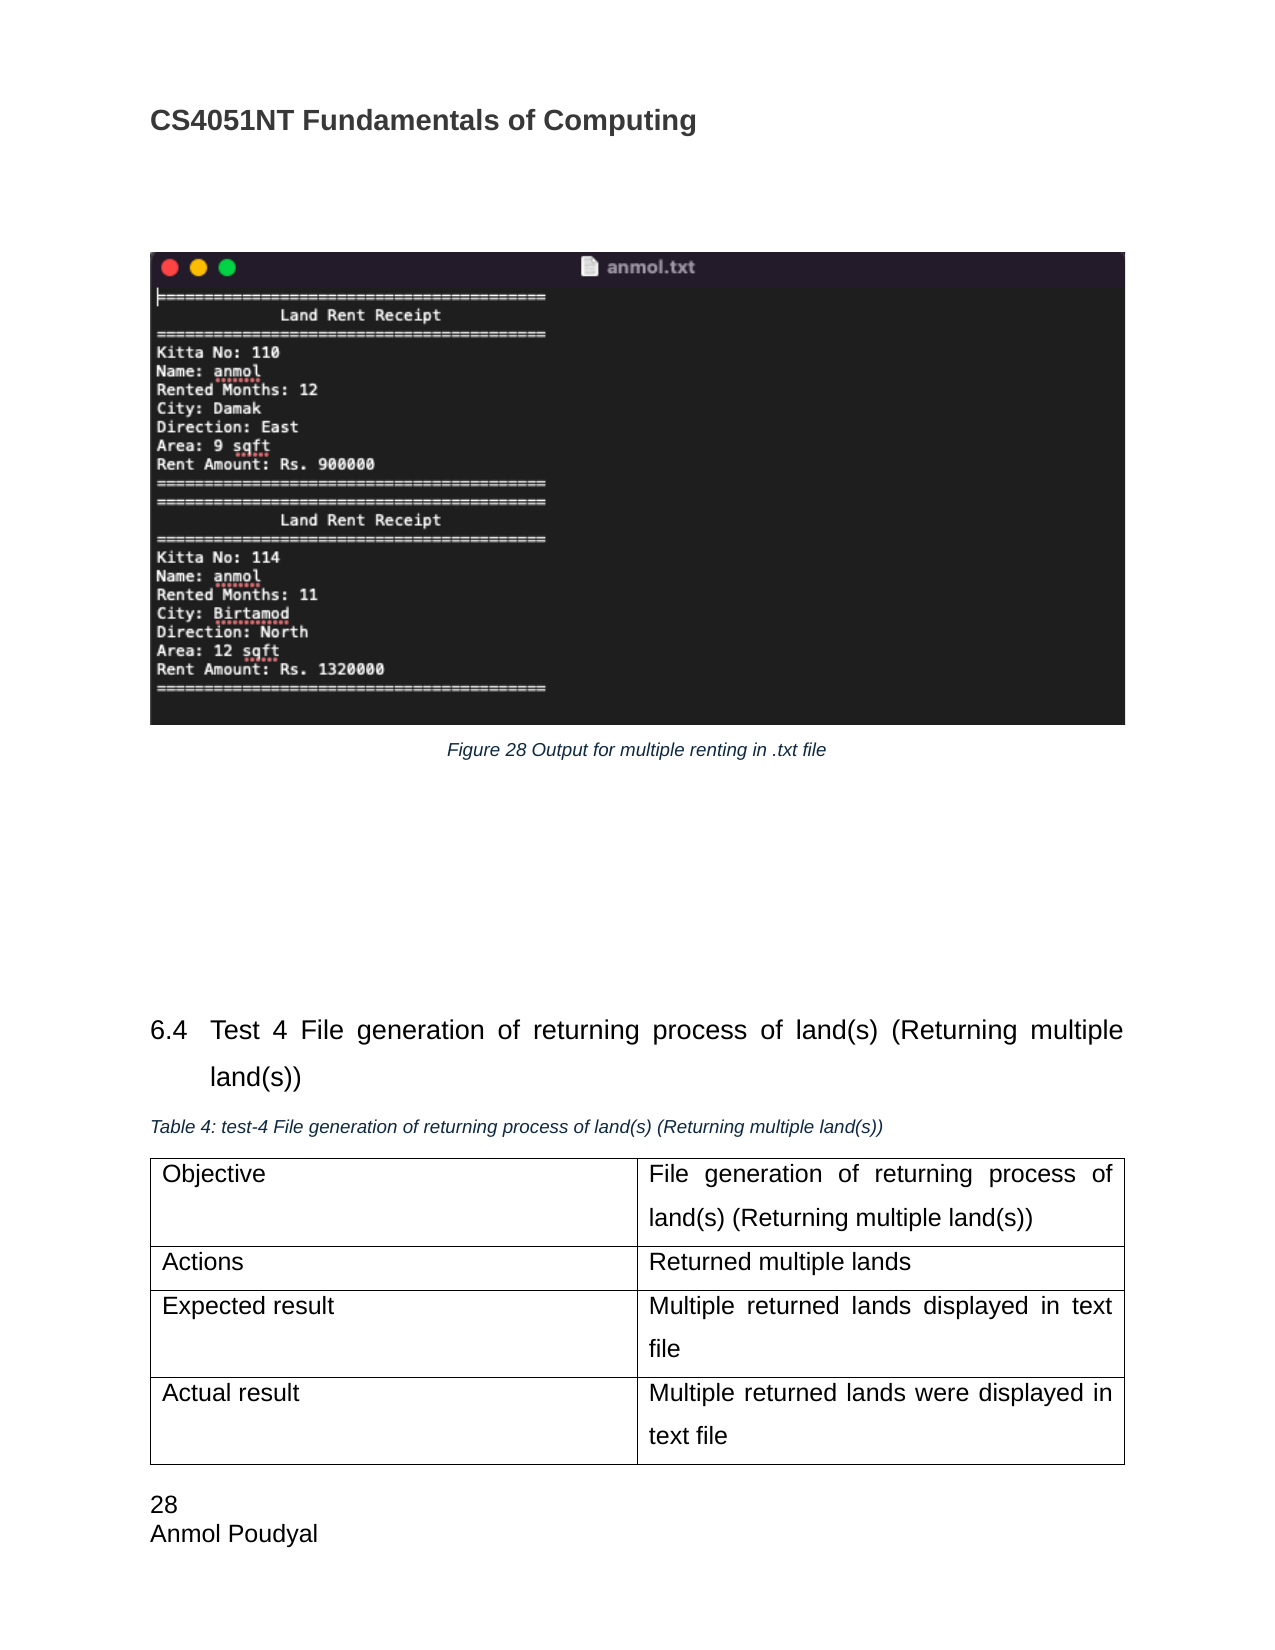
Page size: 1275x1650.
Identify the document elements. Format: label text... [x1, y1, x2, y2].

text Figure 28 Output for multiple renting in .txt file [150, 739, 1125, 761]
text Table 4: test-4 File generation of returning process of land(s) (Returning multiple land(s)) [150, 1116, 1125, 1137]
table_cell Expected result [151, 1291, 637, 1377]
table_cell Returned multiple lands [638, 1247, 1124, 1289]
table_cell Multiple returned lands displayed in text file [638, 1291, 1124, 1377]
table_header File generation of returning process of land(s) (Returning multiple land(s)) [638, 1159, 1124, 1246]
table_cell Actions [151, 1247, 637, 1289]
table_header Objective [151, 1159, 637, 1246]
subtitle Test 4 File generation of returning process of land(s) (Returning multiple land(s)) [150, 1014, 1125, 1092]
picture [150, 252, 1125, 725]
table_cell Actual result [151, 1378, 637, 1464]
table_cell Multiple returned lands were displayed in text file [638, 1378, 1124, 1464]
